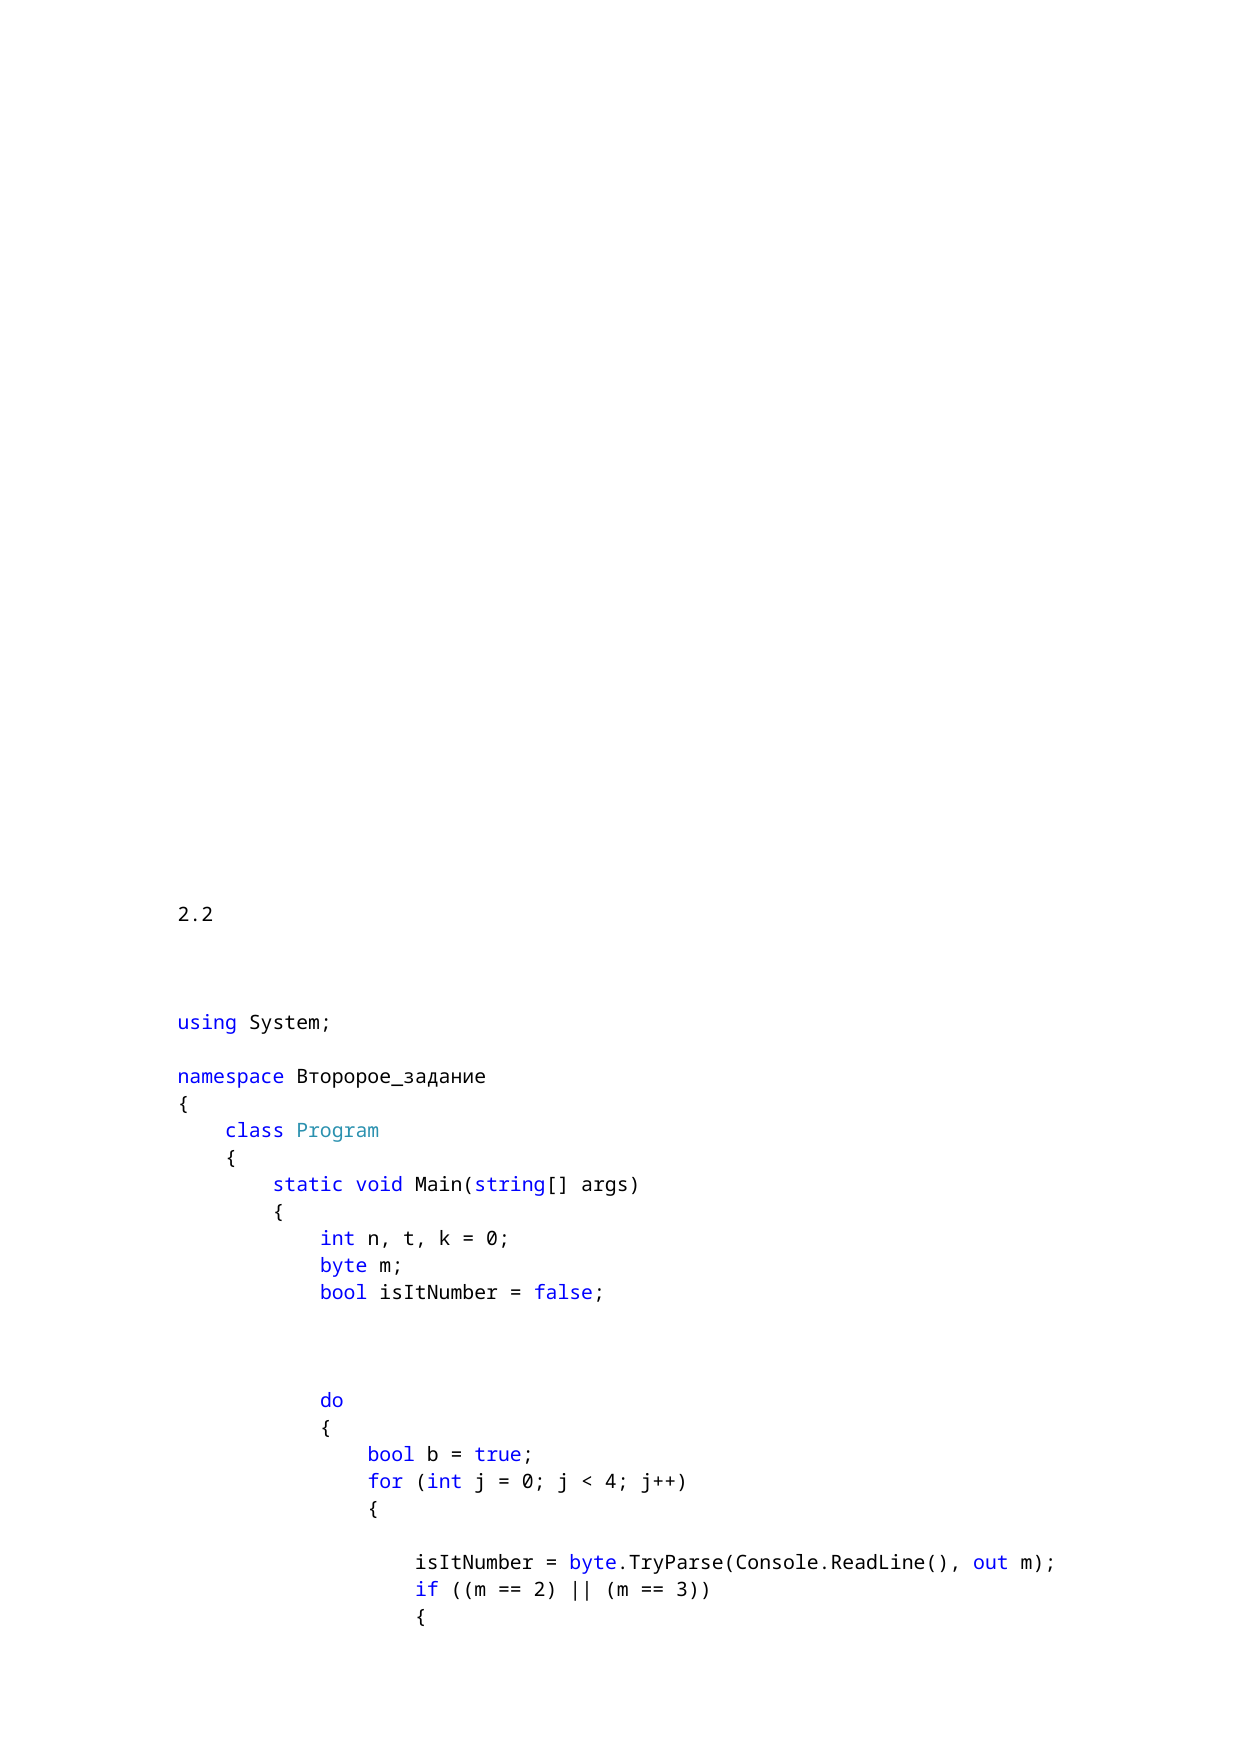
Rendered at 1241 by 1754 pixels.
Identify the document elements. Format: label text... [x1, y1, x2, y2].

text { [177, 1494, 1152, 1521]
text 2.2 [177, 901, 1152, 927]
text using System; [177, 1008, 1152, 1035]
text byte m; [177, 1251, 1152, 1278]
text static void Main(string[] args) [177, 1170, 1152, 1197]
text isItNumber = byte.TryParse(Console.ReadLine(), out m); [177, 1548, 1152, 1575]
text { [177, 1602, 1152, 1629]
text for (int j = 0; j < 4; j++) [177, 1467, 1152, 1494]
text do [177, 1386, 1152, 1413]
text class Program [177, 1116, 1152, 1143]
text { [177, 1143, 1152, 1170]
text namespace Второрое_задание [177, 1062, 1152, 1089]
text if ((m == 2) || (m == 3)) [177, 1575, 1152, 1602]
text bool isItNumber = false; [177, 1278, 1152, 1305]
text { [177, 1413, 1152, 1440]
text { [177, 1197, 1152, 1224]
text int n, t, k = 0; [177, 1224, 1152, 1251]
text { [177, 1089, 1152, 1116]
text bool b = true; [177, 1440, 1152, 1467]
